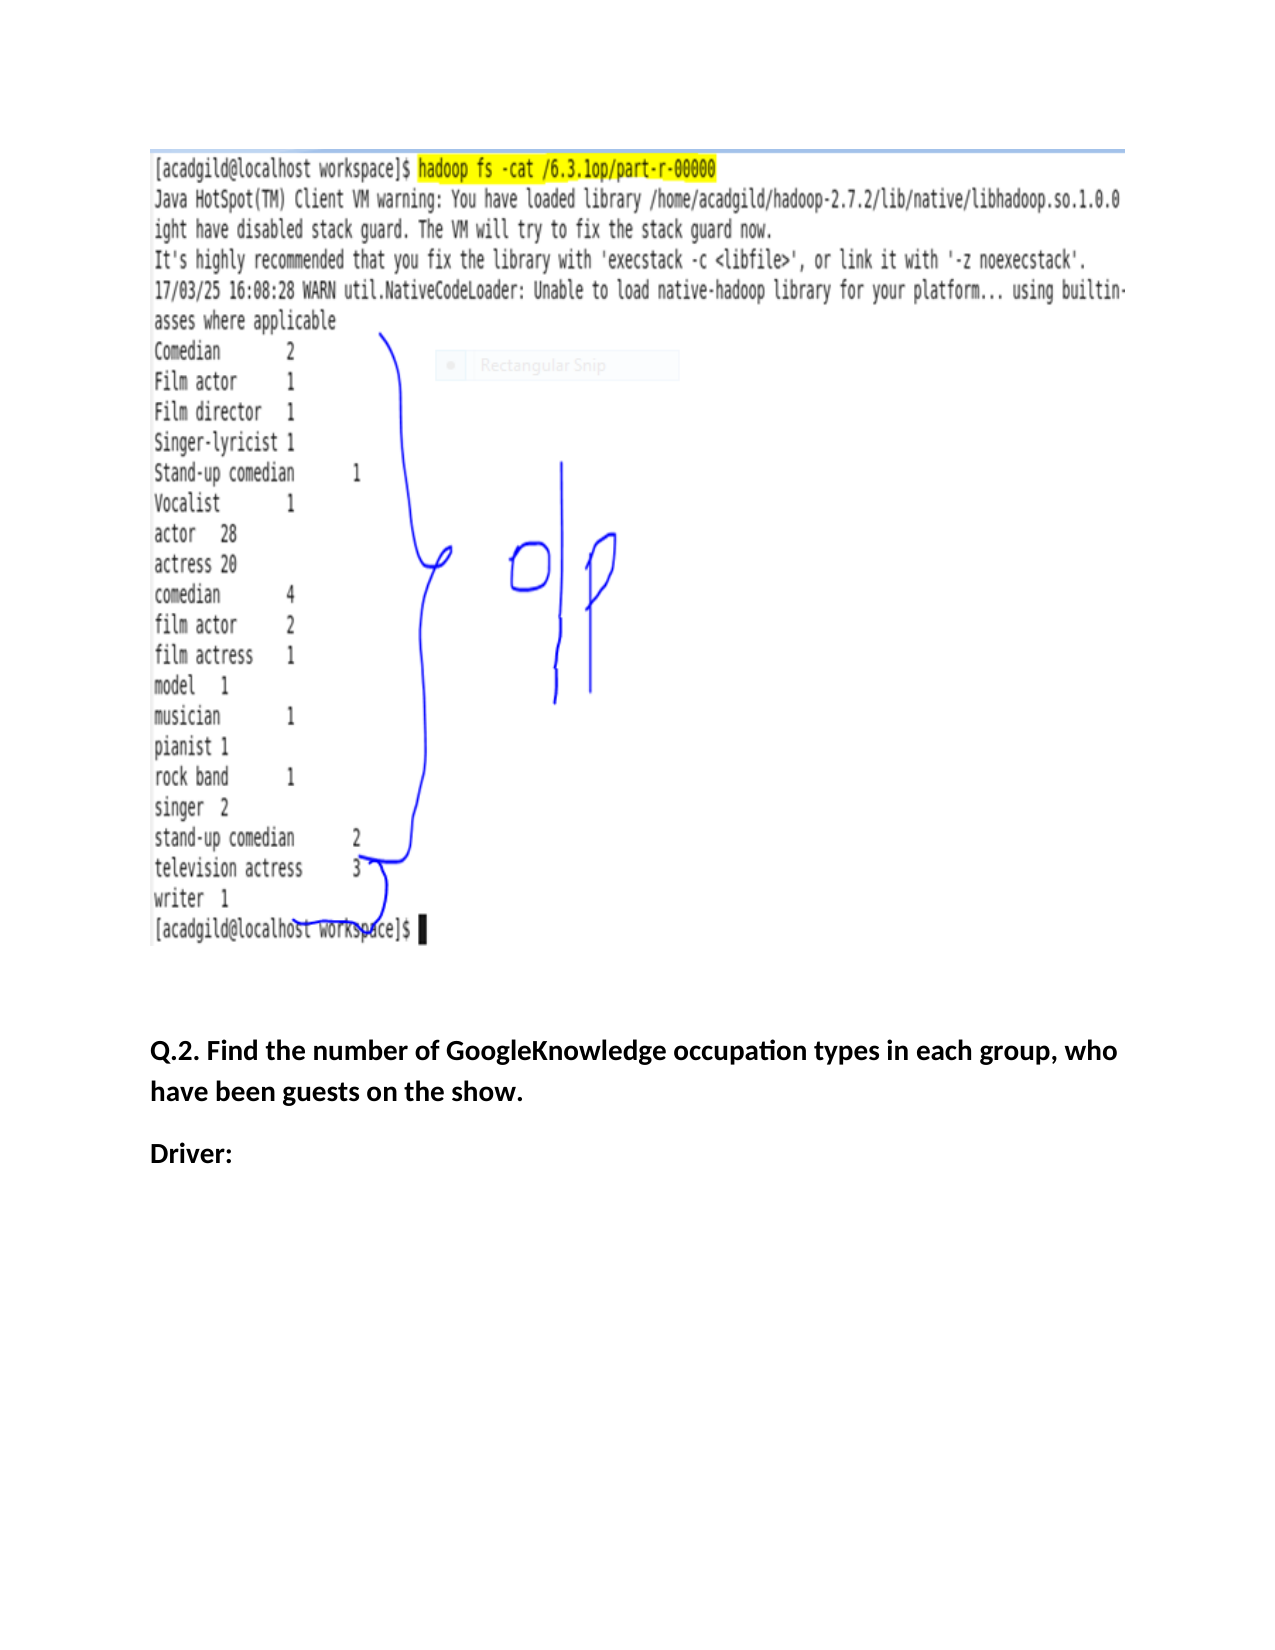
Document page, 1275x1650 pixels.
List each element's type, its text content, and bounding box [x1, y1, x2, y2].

picture [150, 149, 1125, 946]
text Driver: [150, 1135, 1125, 1170]
text Q.2. Find the number of GoogleKnowledge occupation types in each group, who have been guests on the show. [150, 1032, 1125, 1109]
